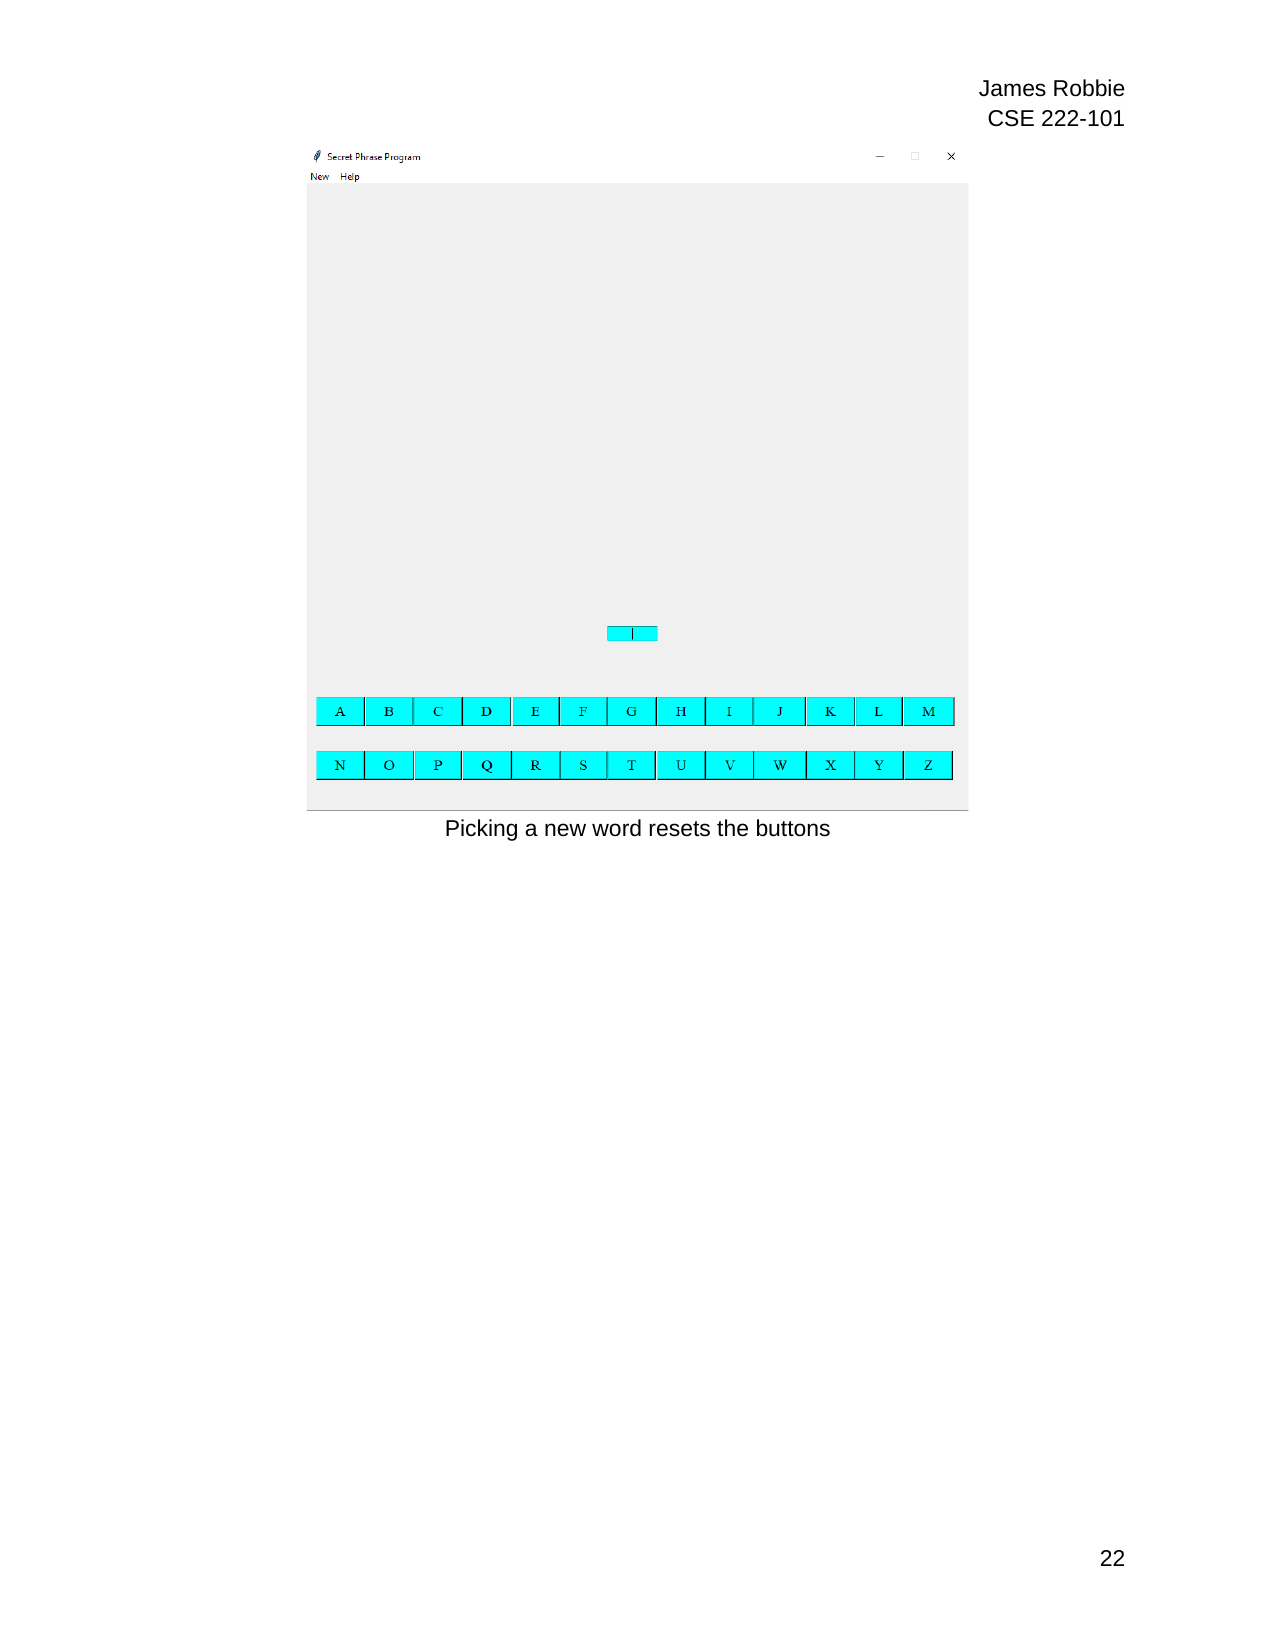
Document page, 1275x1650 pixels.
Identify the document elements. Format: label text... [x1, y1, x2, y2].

picture [306, 150, 969, 811]
text Picking a new word resets the buttons [150, 814, 1125, 841]
